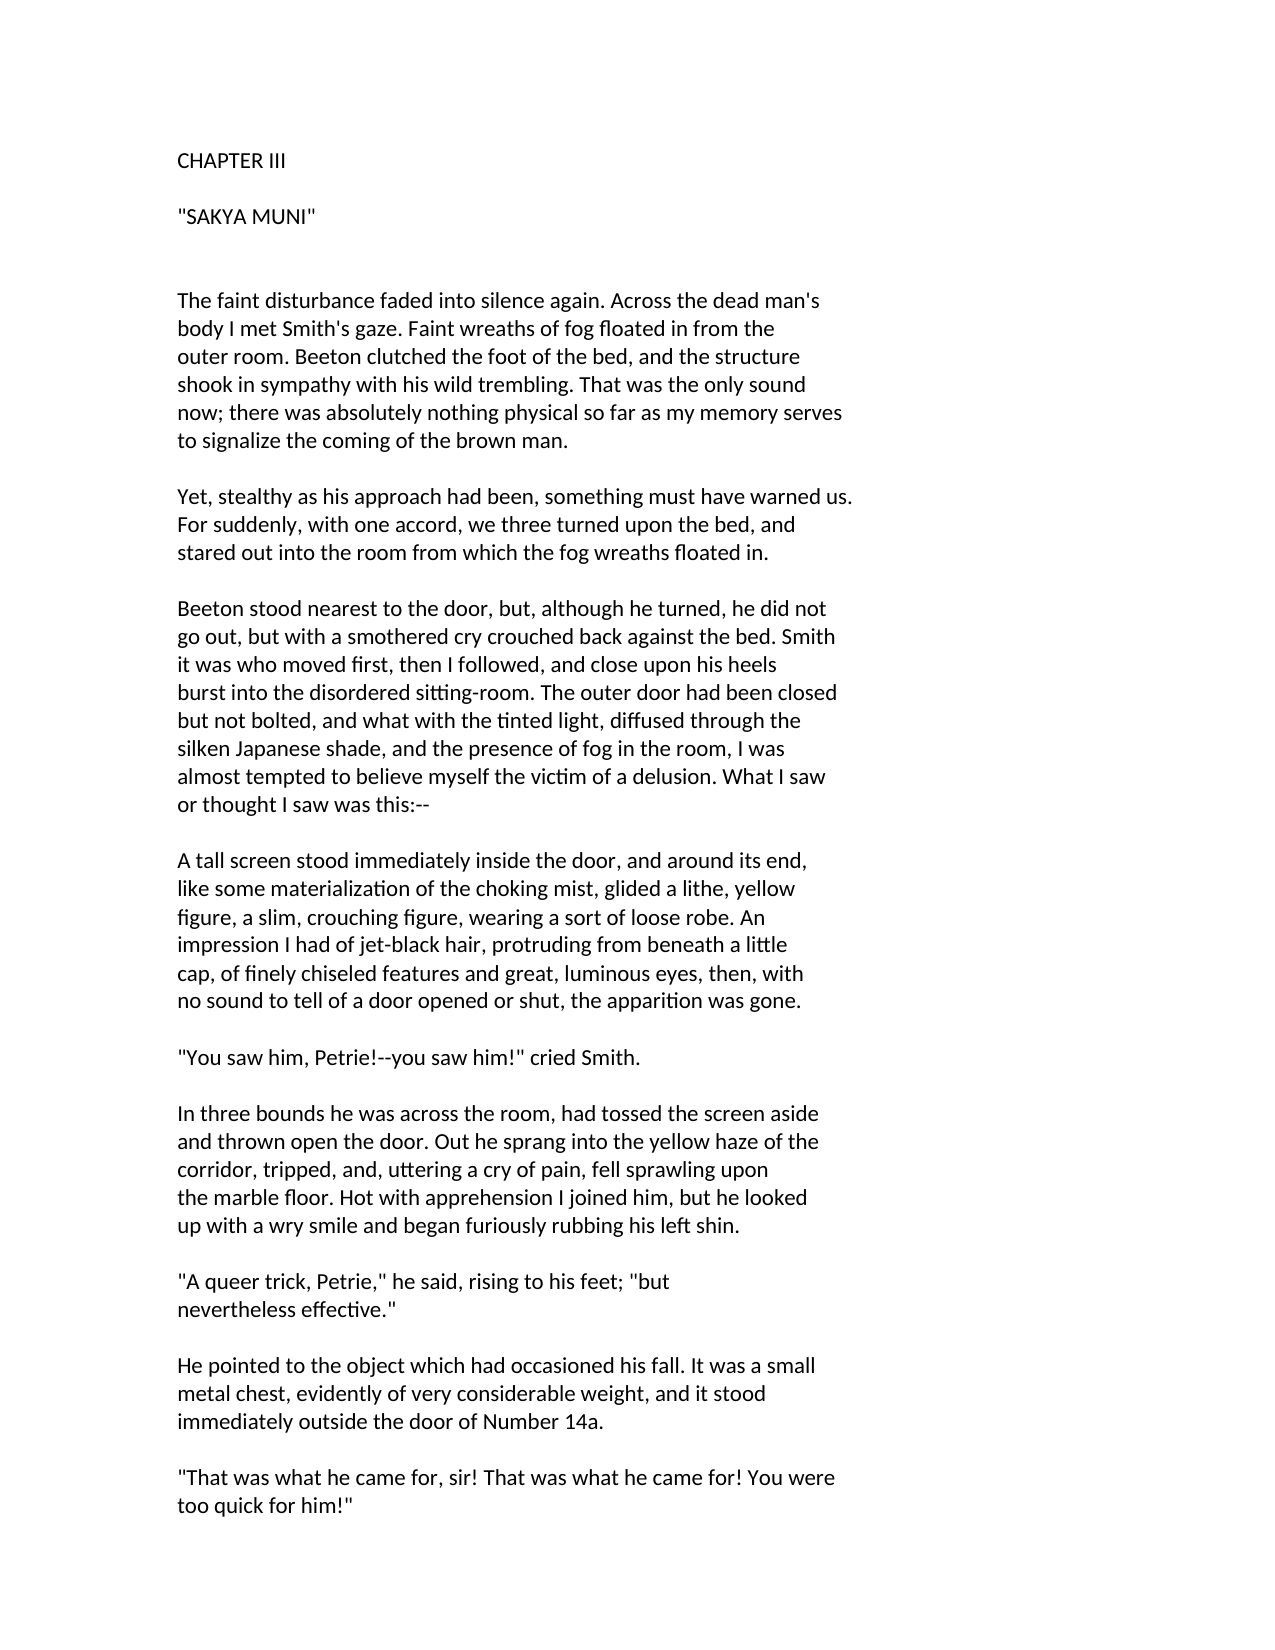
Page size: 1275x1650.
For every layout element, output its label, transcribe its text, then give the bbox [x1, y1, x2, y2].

text metal chest, evidently of very considerable weight, and it stood [177, 1379, 1186, 1407]
text "That was what he came for, sir! That was what he came for! You were [177, 1463, 1186, 1491]
text now; there was absolutely nothing physical so far as my memory serves [177, 398, 1186, 426]
text For suddenly, with one accord, we three turned upon the bed, and [177, 510, 1186, 538]
text up with a wry smile and began furiously rubbing his left shin. [177, 1211, 1186, 1239]
text A tall screen stood immediately inside the door, and around its end, [177, 847, 1186, 874]
text CHAPTER III [177, 146, 1186, 174]
text or thought I saw was this:-- [177, 791, 1186, 818]
text almost tempted to believe myself the victim of a delusion. What I saw [177, 762, 1186, 791]
text no sound to tell of a door opened or shut, the apparition was gone. [177, 987, 1186, 1015]
text too quick for him!" [177, 1491, 1186, 1519]
text outer room. Beeton clutched the foot of the bed, and the structure [177, 342, 1186, 370]
text immediately outside the door of Number 14a. [177, 1407, 1186, 1435]
text and thrown open the door. Out he sprang into the yellow haze of the [177, 1127, 1186, 1155]
text go out, but with a smothered cry crouched back against the bed. Smith [177, 622, 1186, 650]
text stared out into the room from which the fog wreaths floated in. [177, 538, 1186, 566]
text cap, of finely chiseled features and great, luminous eyes, then, with [177, 959, 1186, 987]
text Yet, stealthy as his approach had been, something must have warned us. [177, 482, 1186, 510]
text impression I had of jet-black hair, protruding from beneath a little [177, 931, 1186, 959]
text burst into the disordered sitting-room. The outer door had been closed [177, 678, 1186, 706]
text corridor, tripped, and, uttering a cry of pain, fell sprawling upon [177, 1155, 1186, 1183]
text "You saw him, Petrie!--you saw him!" cried Smith. [177, 1043, 1186, 1071]
text Beeton stood nearest to the door, but, although he turned, he did not [177, 594, 1186, 622]
text it was who moved first, then I followed, and close upon his heels [177, 650, 1186, 678]
text the marble floor. Hot with apprehension I joined him, but he looked [177, 1183, 1186, 1211]
text In three bounds he was across the room, had tossed the screen aside [177, 1099, 1186, 1127]
text "SAKYA MUNI" [177, 202, 1186, 230]
text The faint disturbance faded into silence again. Across the dead man's [177, 286, 1186, 314]
text He pointed to the object which had occasioned his fall. It was a small [177, 1351, 1186, 1379]
text "A queer trick, Petrie," he said, rising to his feet; "but [177, 1267, 1186, 1295]
text to signalize the coming of the brown man. [177, 426, 1186, 454]
text like some materialization of the choking mist, glided a lithe, yellow [177, 874, 1186, 903]
text shook in sympathy with his wild trembling. That was the only sound [177, 370, 1186, 398]
text but not bolted, and what with the tinted light, diffused through the [177, 706, 1186, 734]
text nevertheless effective." [177, 1295, 1186, 1323]
text silken Japanese shade, and the presence of fog in the room, I was [177, 734, 1186, 762]
text body I met Smith's gaze. Faint wreaths of fog floated in from the [177, 314, 1186, 342]
text figure, a slim, crouching figure, wearing a sort of loose robe. An [177, 903, 1186, 931]
